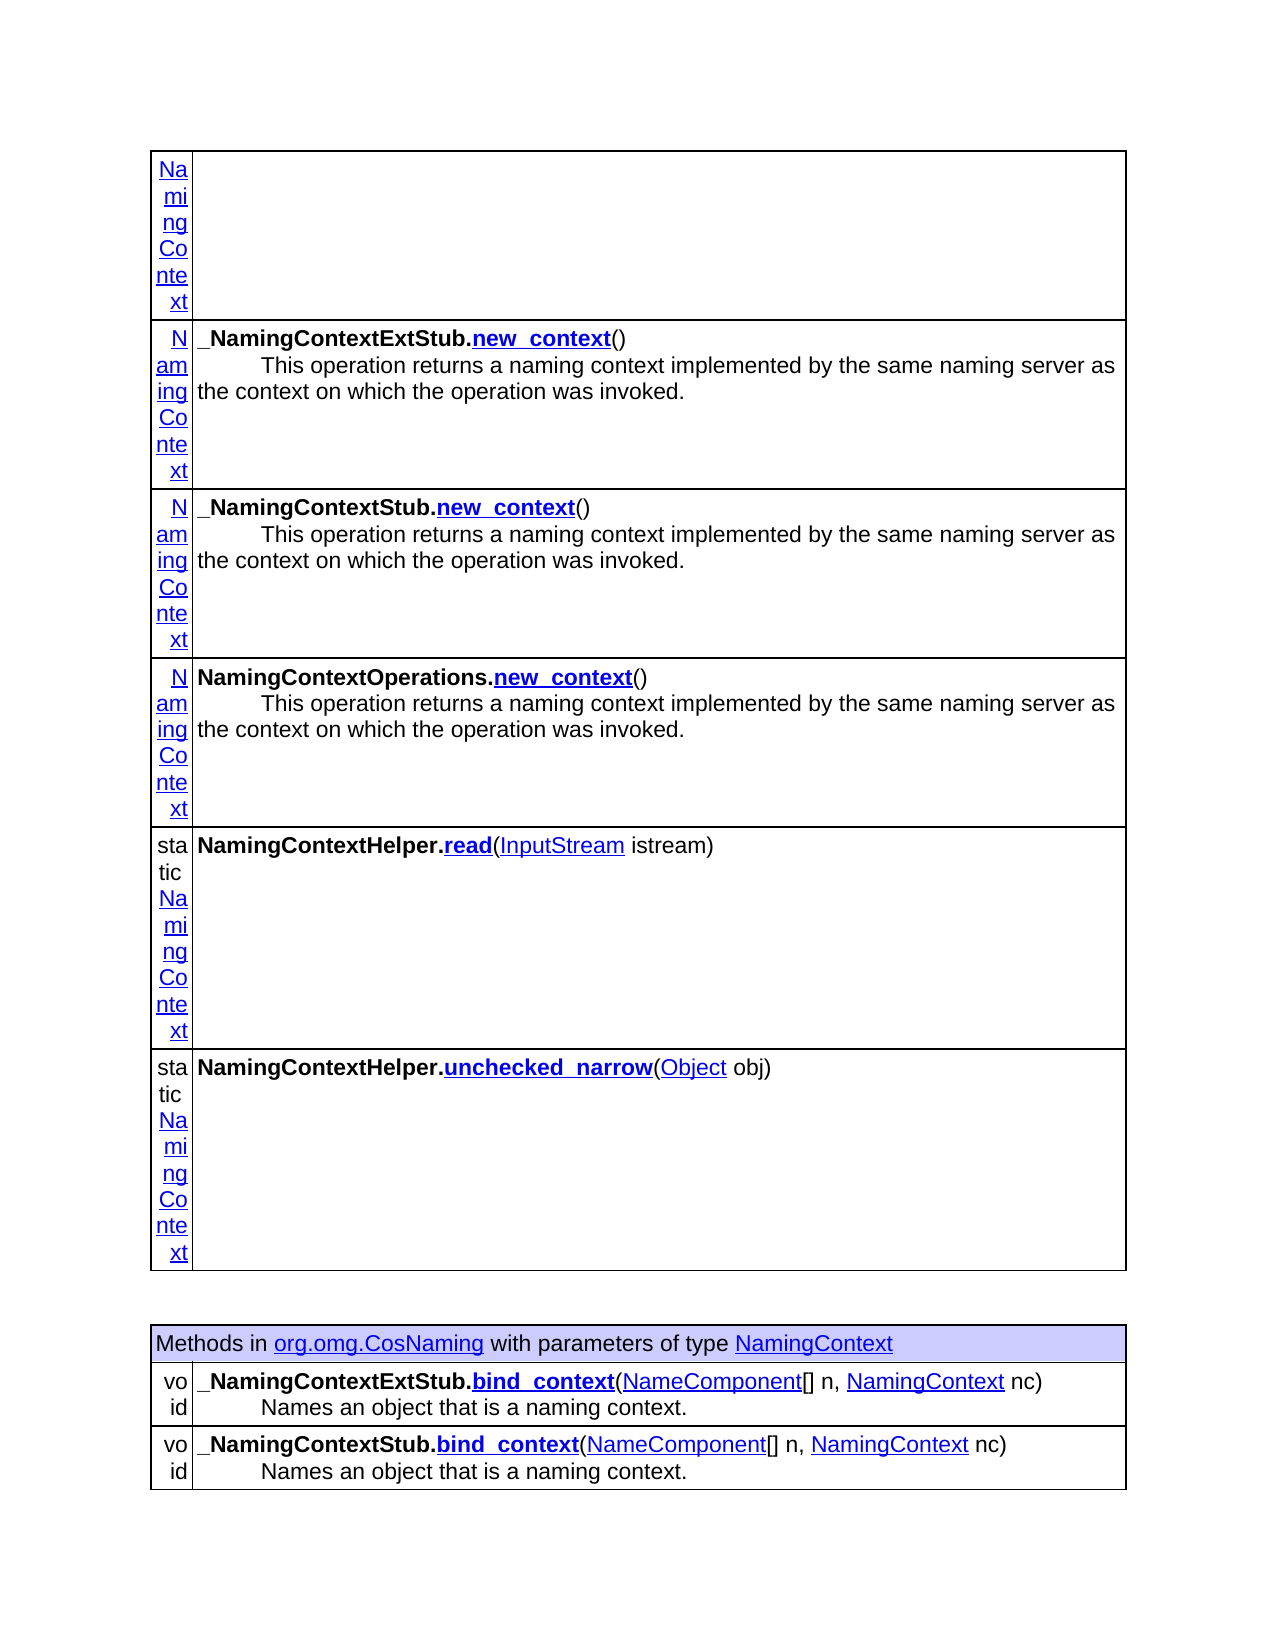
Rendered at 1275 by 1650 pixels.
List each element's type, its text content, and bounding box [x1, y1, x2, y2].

table_cell NamingContext [152, 321, 192, 488]
table_cell NamingContextOperations.new_context() This operation returns a naming context implemented by the same naming server as the context on which the operation was invoked. [193, 659, 1125, 826]
table_cell NamingContextHelper.read(InputStream istream) [193, 828, 1125, 1048]
table_cell _NamingContextStub.bind_context(NameComponent[] n, NamingContext nc) Names an object that is a naming context. [193, 1427, 1125, 1489]
table_cell _NamingContextStub.new_context() This operation returns a naming context implemented by the same naming server as the context on which the operation was invoked. [193, 490, 1125, 657]
table_cell NamingContext [152, 490, 192, 657]
table_cell static NamingContext [152, 1050, 192, 1270]
table_cell _NamingContextExtStub.bind_context(NameComponent[] n, NamingContext nc) Names an object that is a naming context. [193, 1363, 1125, 1425]
table_header Methods in org.omg.CosNaming with parameters of type NamingContext [152, 1326, 1125, 1361]
table_cell _NamingContextExtStub.new_context() This operation returns a naming context implemented by the same naming server as the context on which the operation was invoked. [193, 321, 1125, 488]
table_cell NamingContextHelper.unchecked_narrow(Object obj) [193, 1050, 1125, 1270]
table_cell static NamingContext [152, 828, 192, 1048]
table_cell NamingContext [152, 659, 192, 826]
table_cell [193, 152, 1125, 319]
table_cell void [152, 1363, 192, 1425]
table_cell void [152, 1427, 192, 1489]
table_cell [152, 152, 192, 319]
